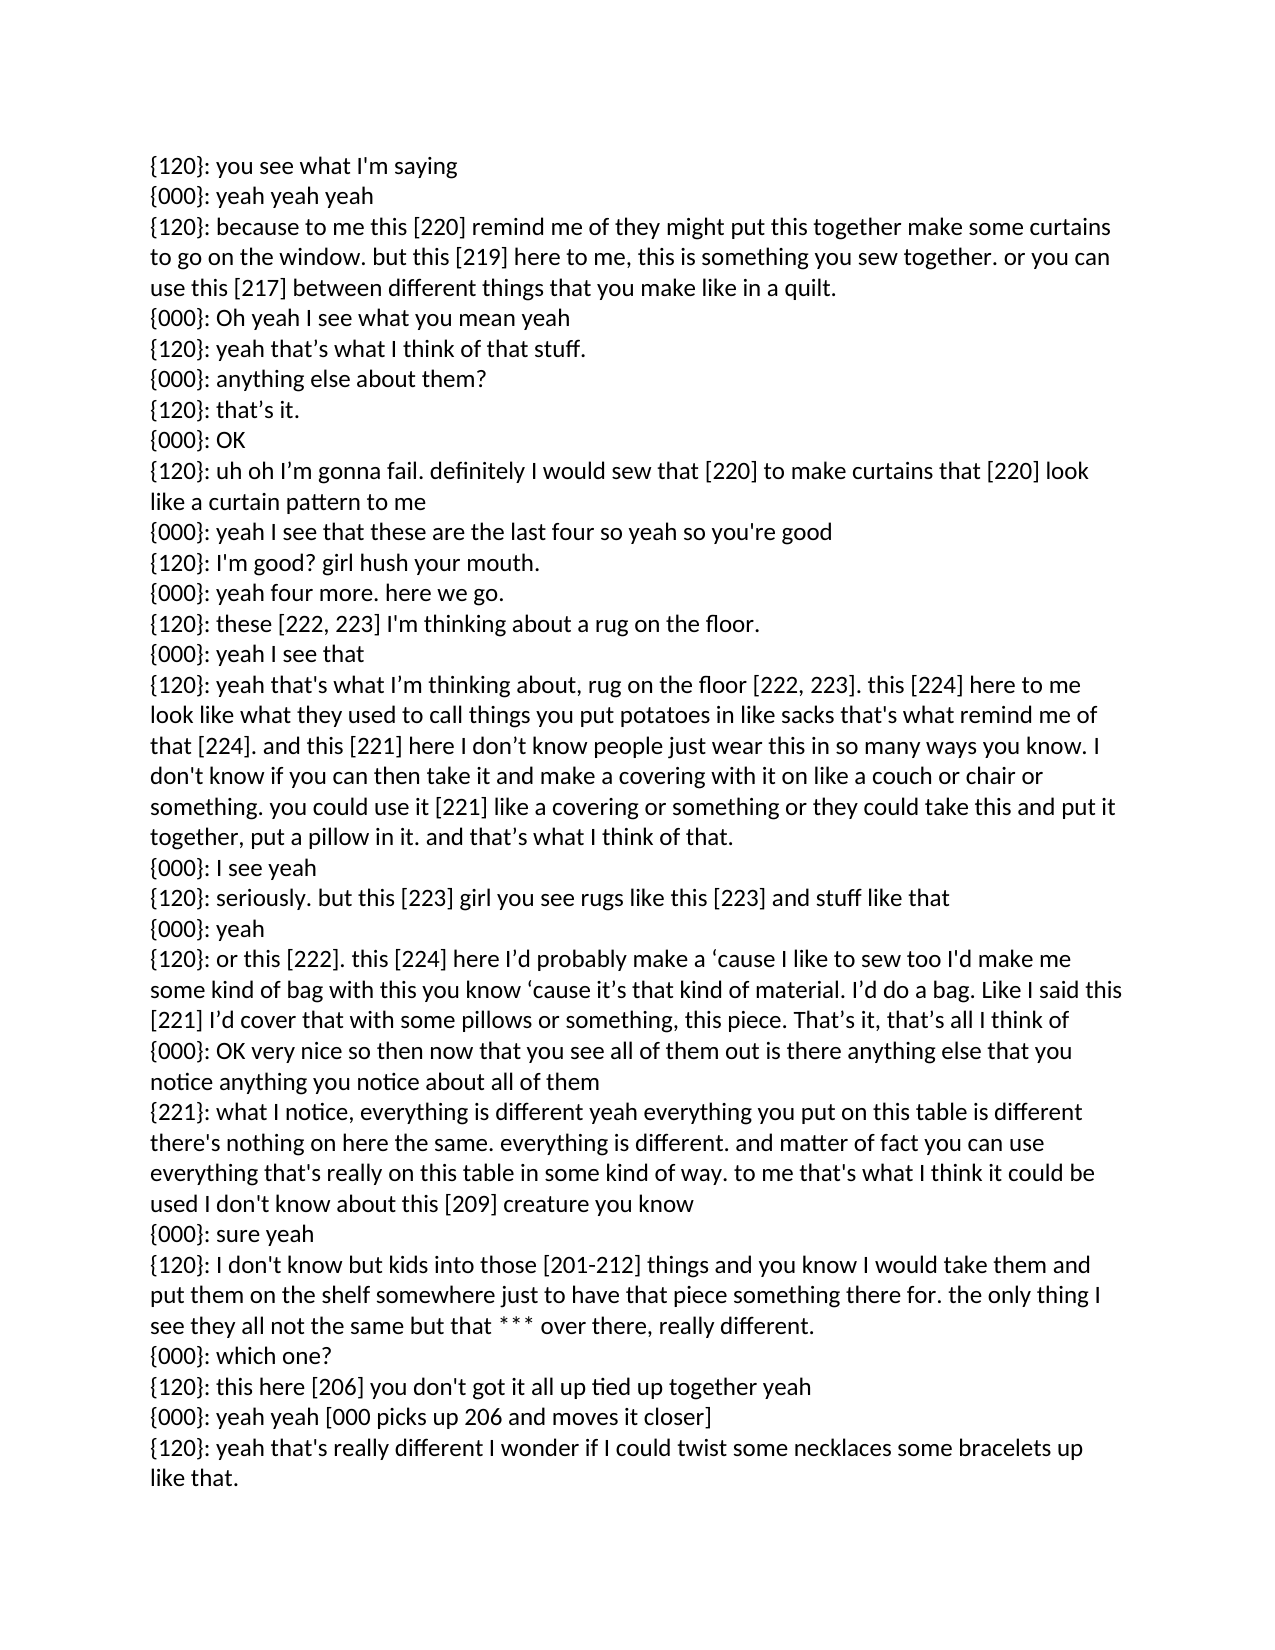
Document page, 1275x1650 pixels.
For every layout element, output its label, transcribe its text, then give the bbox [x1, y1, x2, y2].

text {000}: yeah I see that [150, 638, 1125, 669]
text {120}: seriously. but this [223] girl you see rugs like this [223] and stuff like that [150, 882, 1125, 913]
text {000}: OK [150, 425, 1125, 455]
text {120}: because to me this [220] remind me of they might put this together make some curtains to go on the window. but this [219] here to me, this is something you sew together. or you can use this [217] between different things that you make like in a quilt. [150, 211, 1125, 303]
text {000}: Oh yeah I see what you mean yeah [150, 303, 1125, 333]
text {000}: OK very nice so then now that you see all of them out is there anything else that you notice anything you notice about all of them [150, 1035, 1125, 1096]
text {000}: yeah I see that these are the last four so yeah so you're good [150, 516, 1125, 547]
text {120}: yeah that's what I’m thinking about, rug on the floor [222, 223]. this [224] here to me look like what they used to call things you put potatoes in like sacks that's what remind me of that [224]. and this [221] here I don’t know people just wear this in so many ways you know. I don't know if you can then take it and make a covering with it on like a couch or chair or something. you could use it [221] like a covering or something or they could take this and put it together, put a pillow in it. and that’s what I think of that. [150, 669, 1125, 852]
text {221}: what I notice, everything is different yeah everything you put on this table is different there's nothing on here the same. everything is different. and matter of fact you can use everything that's really on this table in some kind of way. to me that's what I think it could be used I don't know about this [209] creature you know [150, 1096, 1125, 1218]
text {120}: you see what I'm saying [150, 150, 1125, 181]
text {120}: this here [206] you don't got it all up tied up together yeah [150, 1371, 1125, 1401]
text {120}: yeah that’s what I think of that stuff. [150, 333, 1125, 364]
text {120}: I'm good? girl hush your mouth. [150, 547, 1125, 577]
text {120}: these [222, 223] I'm thinking about a rug on the floor. [150, 608, 1125, 638]
text {000}: I see yeah [150, 852, 1125, 882]
text {000}: yeah yeah yeah [150, 181, 1125, 211]
text {120}: that’s it. [150, 394, 1125, 425]
text {000}: sure yeah [150, 1218, 1125, 1249]
text {000}: which one? [150, 1340, 1125, 1371]
text {120}: I don't know but kids into those [201-212] things and you know I would take them and put them on the shelf somewhere just to have that piece something there for. the only thing I see they all not the same but that *** over there, really different. [150, 1249, 1125, 1340]
text {000}: yeah [150, 913, 1125, 943]
text {000}: yeah yeah [000 picks up 206 and moves it closer] [150, 1401, 1125, 1432]
text {120}: or this [222]. this [224] here I’d probably make a ‘cause I like to sew too I'd make me some kind of bag with this you know ‘cause it’s that kind of material. I’d do a bag. Like I said this [221] I’d cover that with some pillows or something, this piece. That’s it, that’s all I think of [150, 943, 1125, 1035]
text {120}: yeah that's really different I wonder if I could twist some necklaces some bracelets up like that. [150, 1432, 1125, 1493]
text {120}: uh oh I’m gonna fail. definitely I would sew that [220] to make curtains that [220] look like a curtain pattern to me [150, 455, 1125, 516]
text {000}: yeah four more. here we go. [150, 577, 1125, 608]
text {000}: anything else about them? [150, 364, 1125, 394]
